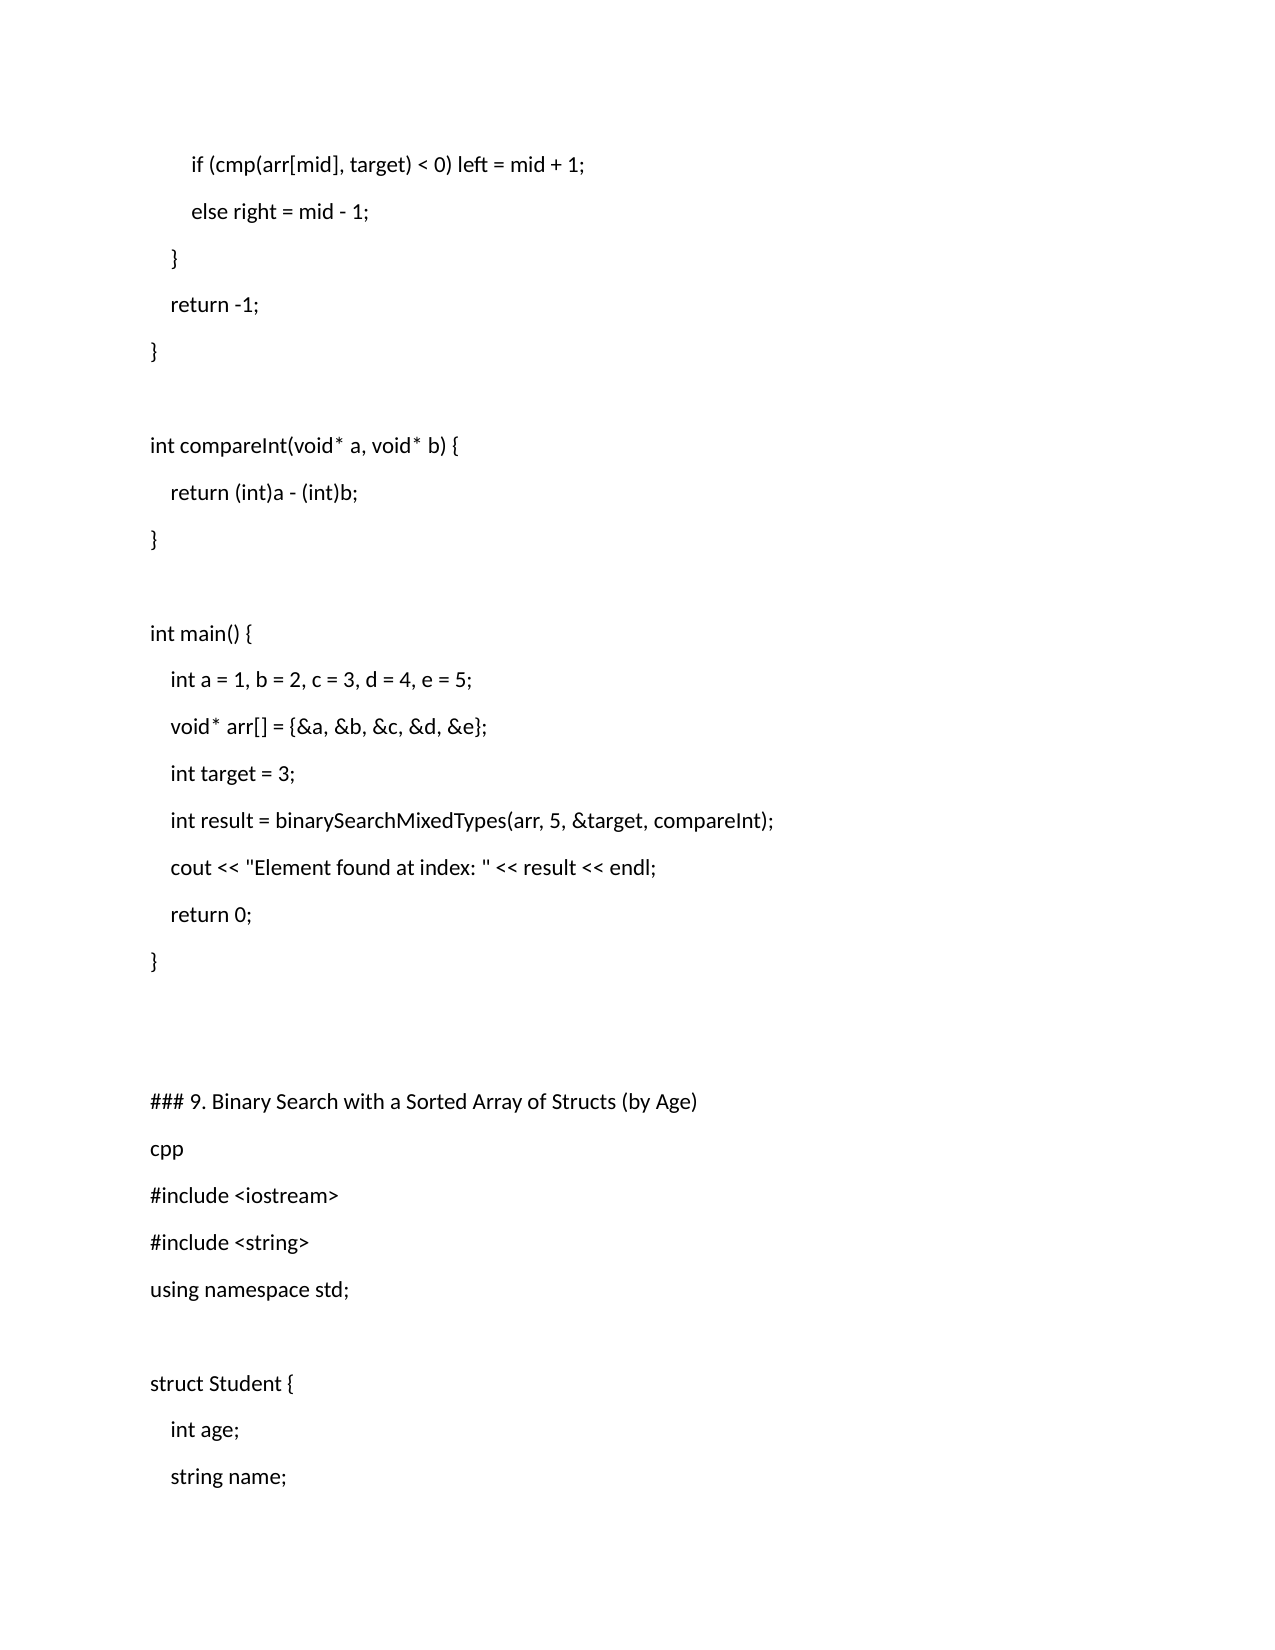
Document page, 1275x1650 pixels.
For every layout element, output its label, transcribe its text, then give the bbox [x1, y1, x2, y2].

text } [150, 244, 1125, 272]
text } [150, 525, 1125, 553]
text struct Student { [150, 1369, 1125, 1397]
text int target = 3; [150, 759, 1125, 787]
text using namespace std; [150, 1275, 1125, 1303]
text } [150, 947, 1125, 975]
text #include <iostream> [150, 1181, 1125, 1209]
text #include <string> [150, 1228, 1125, 1256]
text int age; [150, 1416, 1125, 1444]
text int compareInt(void* a, void* b) { [150, 431, 1125, 459]
text int result = binarySearchMixedTypes(arr, 5, &target, compareInt); [150, 806, 1125, 834]
text if (cmp(arr[mid], target) < 0) left = mid + 1; [150, 150, 1125, 178]
text int main() { [150, 619, 1125, 647]
text return -1; [150, 291, 1125, 319]
text int a = 1, b = 2, c = 3, d = 4, e = 5; [150, 666, 1125, 694]
text string name; [150, 1462, 1125, 1491]
text else right = mid - 1; [150, 197, 1125, 225]
text void* arr[] = {&a, &b, &c, &d, &e}; [150, 712, 1125, 741]
text } [150, 337, 1125, 366]
text return 0; [150, 900, 1125, 928]
text cpp [150, 1134, 1125, 1162]
text cout << "Element found at index: " << result << endl; [150, 853, 1125, 881]
text ### 9. Binary Search with a Sorted Array of Structs (by Age) [150, 1087, 1125, 1116]
text return (int)a - (int)b; [150, 478, 1125, 506]
